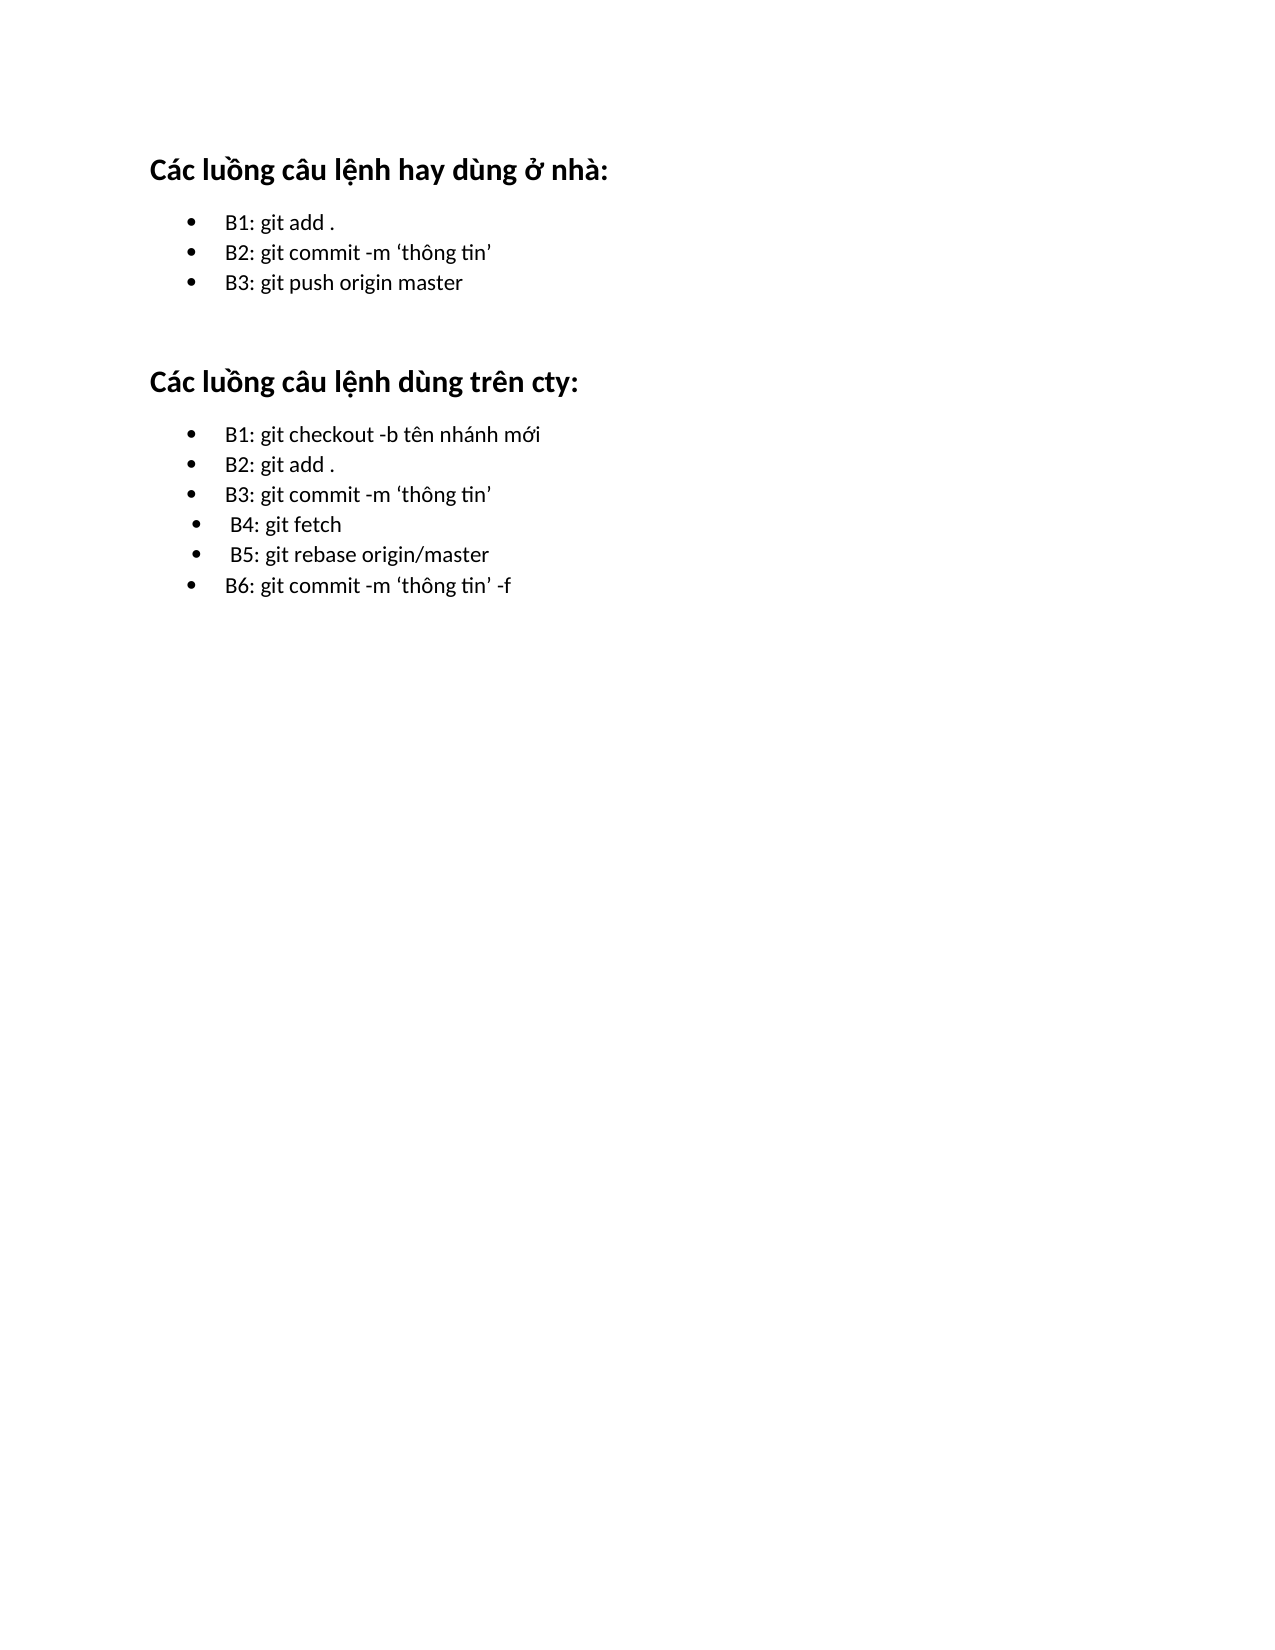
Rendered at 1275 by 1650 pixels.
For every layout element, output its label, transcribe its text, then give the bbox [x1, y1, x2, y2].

list B5: git rebase origin/master [192, 541, 1125, 569]
list B3: git commit -m ‘thông tin’ [187, 480, 1125, 508]
text Các luồng câu lệnh hay dùng ở nhà: [150, 150, 1125, 188]
list B1: git add . [187, 208, 1125, 236]
list B2: git add . [187, 450, 1125, 478]
list B6: git commit -m ‘thông tin’ -f [187, 571, 1125, 599]
list B2: git commit -m ‘thông tin’ [187, 238, 1125, 266]
list B1: git checkout -b tên nhánh mới [187, 420, 1125, 448]
text Các luồng câu lệnh dùng trên cty: [150, 362, 1125, 400]
list B3: git push origin master [187, 268, 1125, 296]
list B4: git fetch [192, 510, 1125, 538]
